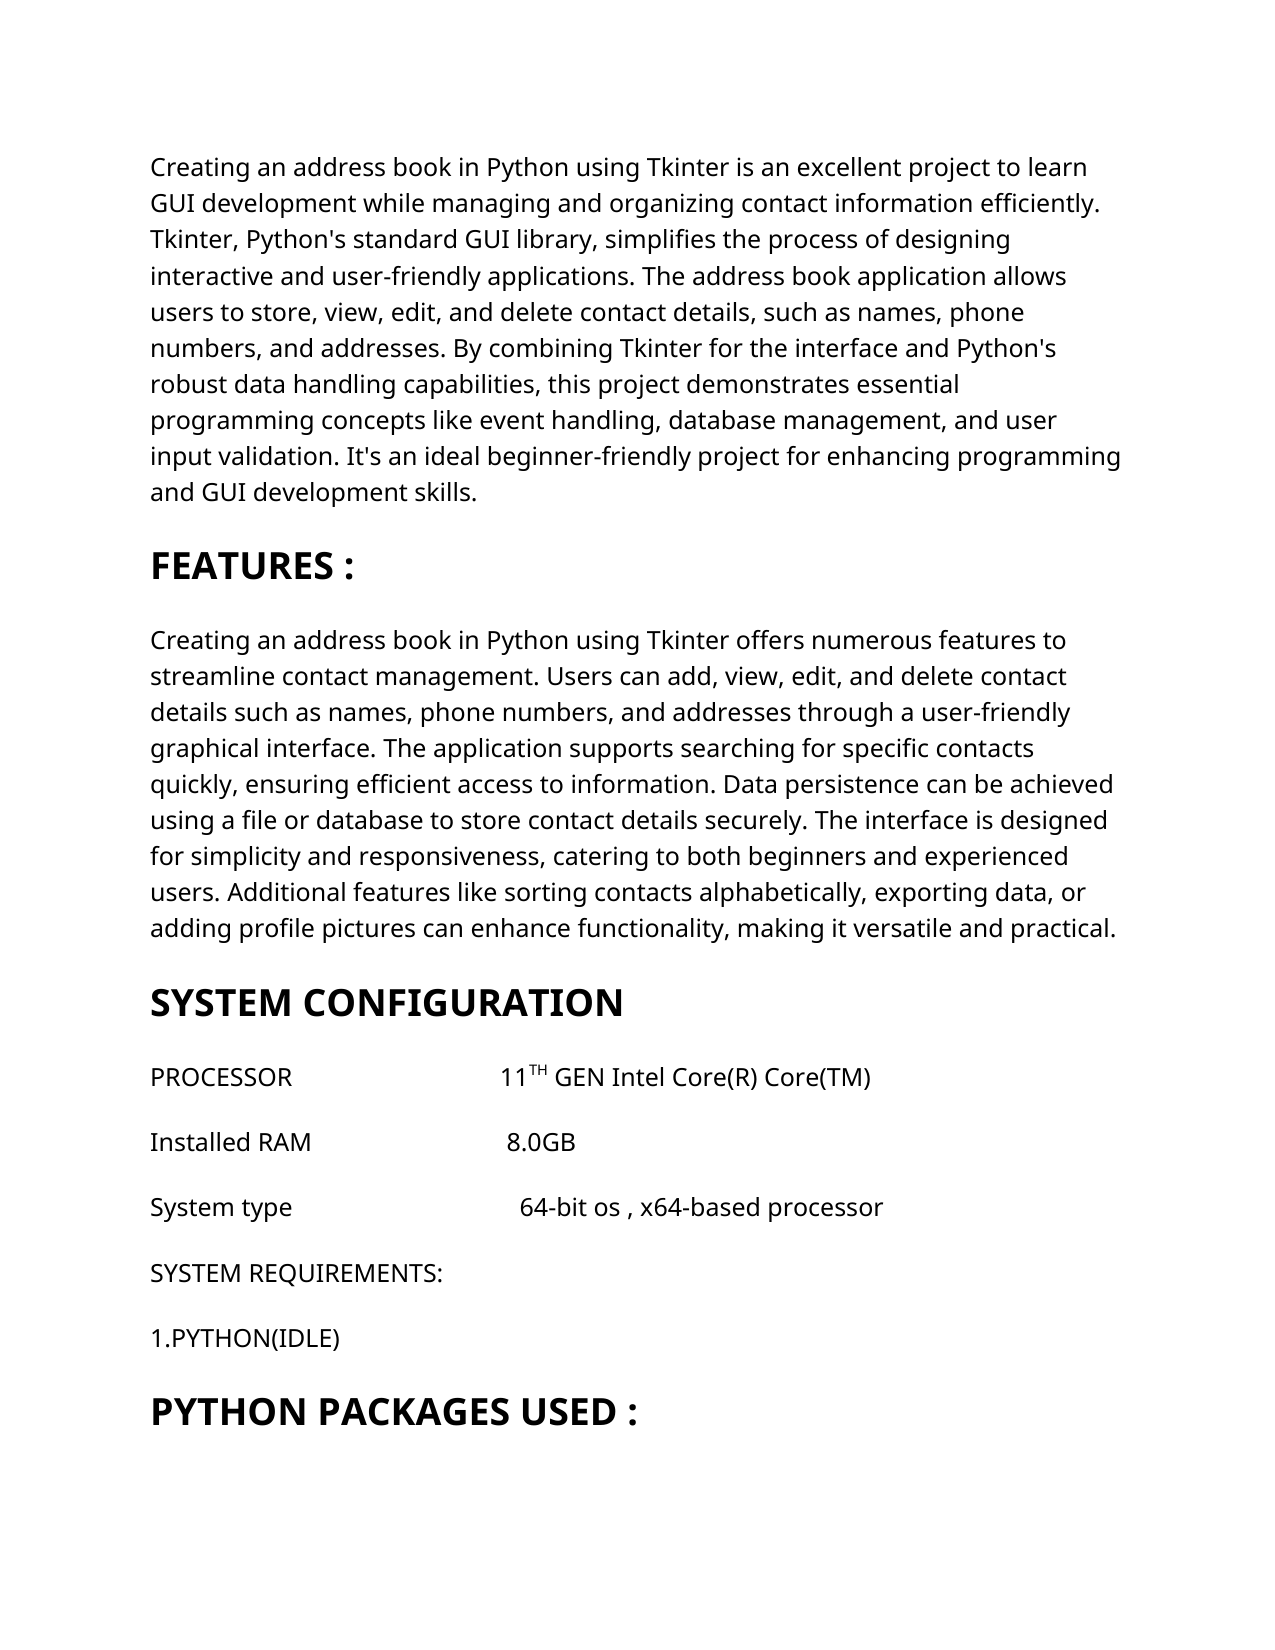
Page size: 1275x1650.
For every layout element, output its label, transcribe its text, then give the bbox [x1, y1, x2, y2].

text SYSTEM CONFIGURATION [150, 976, 1125, 1027]
text Creating an address book in Python using Tkinter is an excellent project to learn GUI development while managing and organizing contact information efficiently. Tkinter, Python's standard GUI library, simplifies the process of designing interactive and user-friendly applications. The address book application allows users to store, view, edit, and delete contact details, such as names, phone numbers, and addresses. By combining Tkinter for the interface and Python's robust data handling capabilities, this project demonstrates essential programming concepts like event handling, database management, and user input validation. It's an ideal beginner-friendly project for enhancing programming and GUI development skills. [150, 150, 1125, 508]
text Creating an address book in Python using Tkinter offers numerous features to streamline contact management. Users can add, view, edit, and delete contact details such as names, phone numbers, and addresses through a user-friendly graphical interface. The application supports searching for specific contacts quickly, ensuring efficient access to information. Data persistence can be achieved using a file or database to store contact details securely. The interface is designed for simplicity and responsiveness, catering to both beginners and experienced users. Additional features like sorting contacts alphabetically, exporting data, or adding profile pictures can enhance functionality, making it versatile and practical. [150, 623, 1125, 945]
text PROCESSOR 11TH GEN Intel Core(R) Core(TM) [150, 1059, 1125, 1094]
text FEATURES : [150, 539, 1125, 591]
text 1.PYTHON(IDLE) [150, 1320, 1125, 1354]
text PYTHON PACKAGES USED : [150, 1386, 1125, 1437]
text Installed RAM 8.0GB [150, 1125, 1125, 1159]
text System type 64-bit os , x64-based processor [150, 1190, 1125, 1224]
text SYSTEM REQUIREMENTS: [150, 1255, 1125, 1289]
